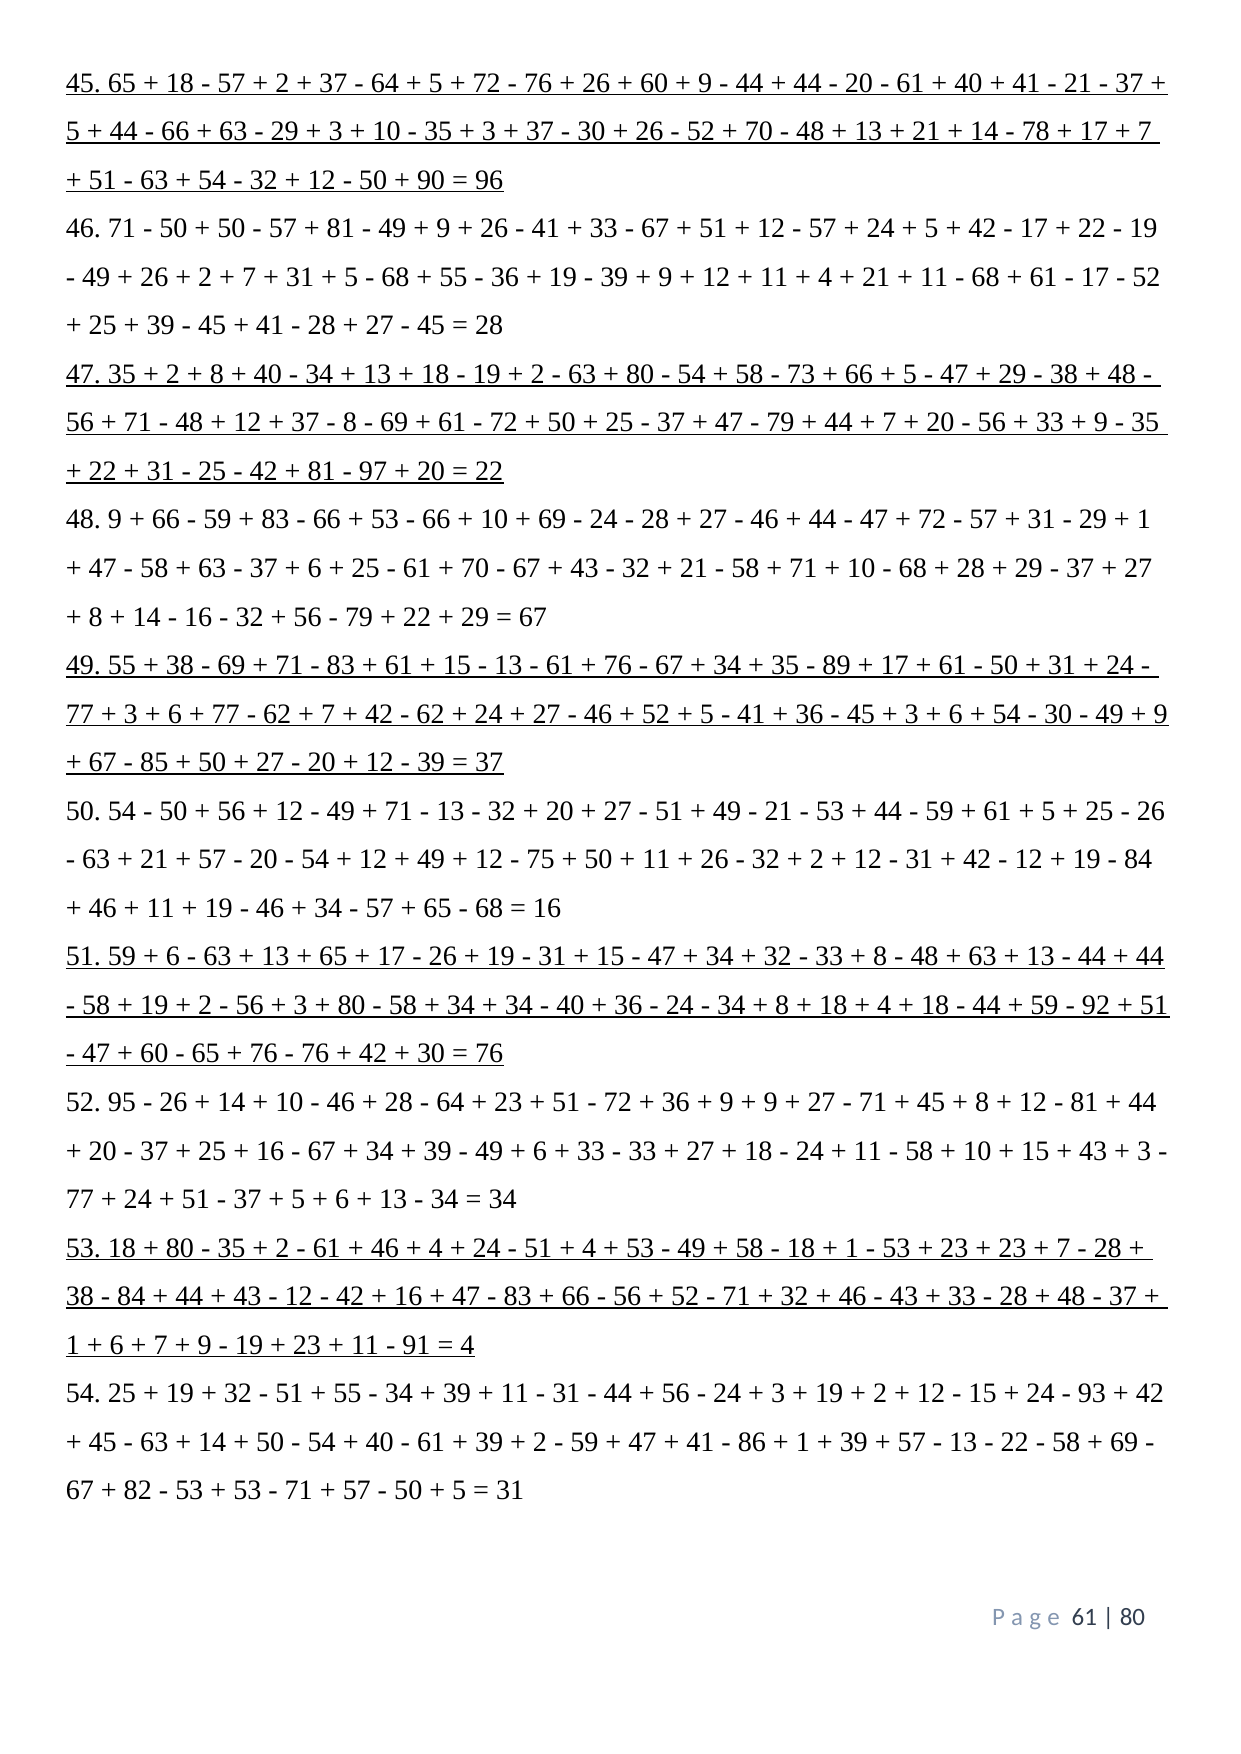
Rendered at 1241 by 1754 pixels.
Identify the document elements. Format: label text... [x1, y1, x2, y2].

text 45. 65 + 18 - 57 + 2 + 37 - 64 + 5 + 72 - 76 + 26 + 60 + 9 - 44 + 44 - 20 - 61 + 40 + 41 - 21 - 37 + 5 + 44 - 66 + 63 - 29 + 3 + 10 - 35 + 3 + 37 - 30 + 26 - 52 + 70 - 48 + 13 + 21 + 14 - 78 + 17 + 7 + 51 - 63 + 54 - 32 + 12 - 50 + 90 = 96 [66, 66, 1172, 195]
text 51. 59 + 6 - 63 + 13 + 65 + 17 - 26 + 19 - 31 + 15 - 47 + 34 + 32 - 33 + 8 - 48 + 63 + 13 - 44 + 44 - 58 + 19 + 2 - 56 + 3 + 80 - 58 + 34 + 34 - 40 + 36 - 24 - 34 + 8 + 18 + 4 + 18 - 44 + 59 - 92 + 51 - 47 + 60 - 65 + 76 - 76 + 42 + 30 = 76 [66, 939, 1172, 1069]
text 46. 71 - 50 + 50 - 57 + 81 - 49 + 9 + 26 - 41 + 33 - 67 + 51 + 12 - 57 + 24 + 5 + 42 - 17 + 22 - 19 - 49 + 26 + 2 + 7 + 31 + 5 - 68 + 55 - 36 + 19 - 39 + 9 + 12 + 11 + 4 + 21 + 11 - 68 + 61 - 17 - 52 + 25 + 39 - 45 + 41 - 28 + 27 - 45 = 28 [66, 211, 1172, 341]
text 54. 25 + 19 + 32 - 51 + 55 - 34 + 39 + 11 - 31 - 44 + 56 - 24 + 3 + 19 + 2 + 12 - 15 + 24 - 93 + 42 + 45 - 63 + 14 + 50 - 54 + 40 - 61 + 39 + 2 - 59 + 47 + 41 - 86 + 1 + 39 + 57 - 13 - 22 - 58 + 69 - 67 + 82 - 53 + 53 - 71 + 57 - 50 + 5 = 31 [66, 1376, 1172, 1506]
text 50. 54 - 50 + 56 + 12 - 49 + 71 - 13 - 32 + 20 + 27 - 51 + 49 - 21 - 53 + 44 - 59 + 61 + 5 + 25 - 26 - 63 + 21 + 57 - 20 - 54 + 12 + 49 + 12 - 75 + 50 + 11 + 26 - 32 + 2 + 12 - 31 + 42 - 12 + 19 - 84 + 46 + 11 + 19 - 46 + 34 - 57 + 65 - 68 = 16 [66, 794, 1172, 923]
text 52. 95 - 26 + 14 + 10 - 46 + 28 - 64 + 23 + 51 - 72 + 36 + 9 + 9 + 27 - 71 + 45 + 8 + 12 - 81 + 44 + 20 - 37 + 25 + 16 - 67 + 34 + 39 - 49 + 6 + 33 - 33 + 27 + 18 - 24 + 11 - 58 + 10 + 15 + 43 + 3 - 77 + 24 + 51 - 37 + 5 + 6 + 13 - 34 = 34 [66, 1085, 1172, 1214]
text 48. 9 + 66 - 59 + 83 - 66 + 53 - 66 + 10 + 69 - 24 - 28 + 27 - 46 + 44 - 47 + 72 - 57 + 31 - 29 + 1 + 47 - 58 + 63 - 37 + 6 + 25 - 61 + 70 - 67 + 43 - 32 + 21 - 58 + 71 + 10 - 68 + 28 + 29 - 37 + 27 + 8 + 14 - 16 - 32 + 56 - 79 + 22 + 29 = 67 [66, 502, 1172, 632]
text 53. 18 + 80 - 35 + 2 - 61 + 46 + 4 + 24 - 51 + 4 + 53 - 49 + 58 - 18 + 1 - 53 + 23 + 23 + 7 - 28 + 38 - 84 + 44 + 43 - 12 - 42 + 16 + 47 - 83 + 66 - 56 + 52 - 71 + 32 + 46 - 43 + 33 - 28 + 48 - 37 + 1 + 6 + 7 + 9 - 19 + 23 + 11 - 91 = 4 [66, 1231, 1172, 1360]
text 47. 35 + 2 + 8 + 40 - 34 + 13 + 18 - 19 + 2 - 63 + 80 - 54 + 58 - 73 + 66 + 5 - 47 + 29 - 38 + 48 - 56 + 71 - 48 + 12 + 37 - 8 - 69 + 61 - 72 + 50 + 25 - 37 + 47 - 79 + 44 + 7 + 20 - 56 + 33 + 9 - 35 + 22 + 31 - 25 - 42 + 81 - 97 + 20 = 22 [66, 357, 1172, 486]
text 49. 55 + 38 - 69 + 71 - 83 + 61 + 15 - 13 - 61 + 76 - 67 + 34 + 35 - 89 + 17 + 61 - 50 + 31 + 24 - 77 + 3 + 6 + 77 - 62 + 7 + 42 - 62 + 24 + 27 - 46 + 52 + 5 - 41 + 36 - 45 + 3 + 6 + 54 - 30 - 49 + 9 + 67 - 85 + 50 + 27 - 20 + 12 - 39 = 37 [66, 648, 1172, 778]
